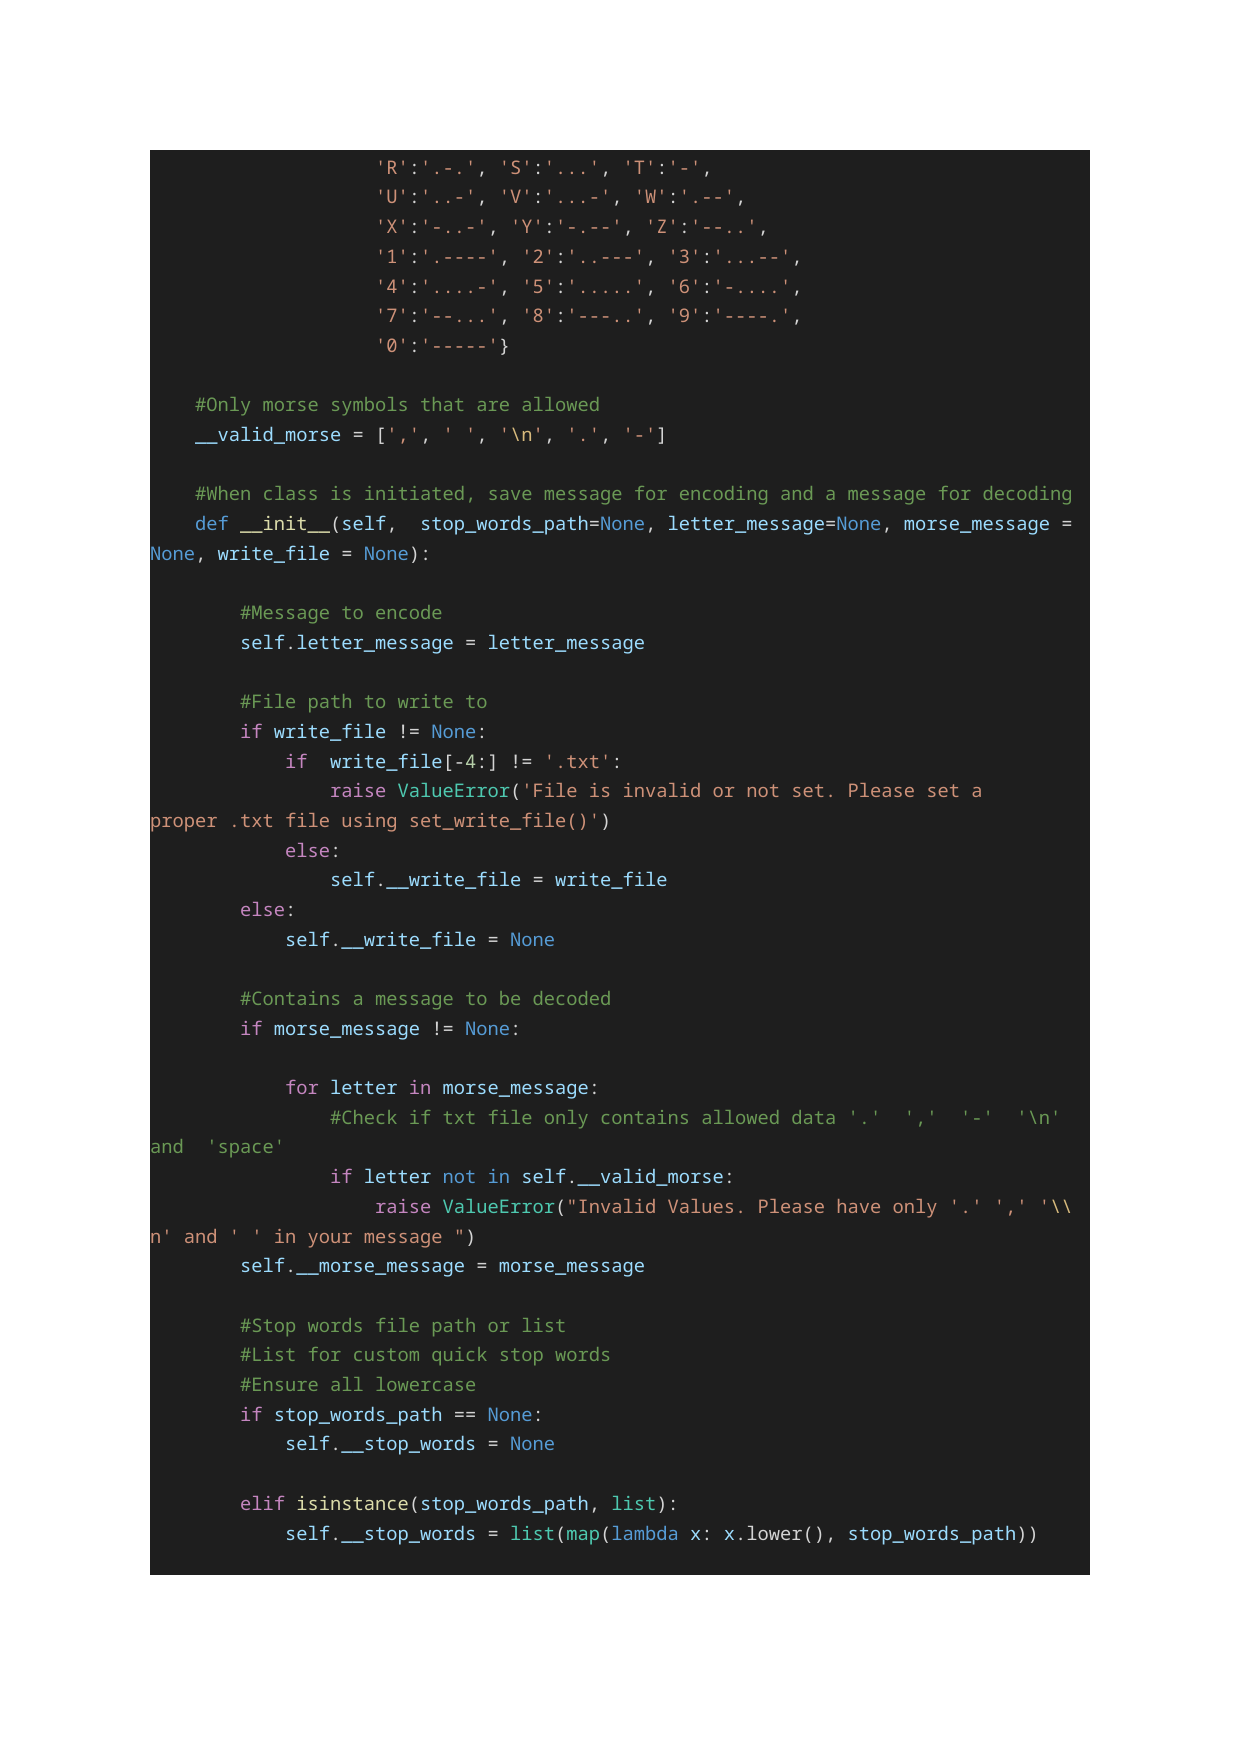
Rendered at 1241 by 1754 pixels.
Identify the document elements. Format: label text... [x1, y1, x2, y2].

text #Check if txt file only contains allowed data '.' ',' '-' '\n' and 'space' [150, 1100, 1090, 1159]
text else: [150, 833, 1090, 862]
text '4':'....-', '5':'.....', '6':'-....', [150, 269, 1090, 298]
text '7':'--...', '8':'---..', '9':'----.', [150, 298, 1090, 328]
text 'U':'..-', 'V':'...-', 'W':'.--', [150, 180, 1090, 209]
text '1':'.----', '2':'..---', '3':'...--', [150, 239, 1090, 269]
text self.__write_file = write_file [150, 862, 1090, 892]
text raise ValueError("Invalid Values. Please have only '.' ',' '\\n' and ' ' in your message ") [150, 1189, 1090, 1248]
text for letter in morse_message: [150, 1070, 1090, 1100]
text elif isinstance(stop_words_path, list): [150, 1486, 1090, 1516]
text if letter not in self.__valid_morse: [150, 1159, 1090, 1189]
text self.letter_message = letter_message [150, 625, 1090, 655]
text if stop_words_path == None: [150, 1397, 1090, 1427]
text else: [150, 892, 1090, 922]
text #Message to encode [150, 595, 1090, 625]
text raise ValueError('File is invalid or not set. Please set a proper .txt file using set_write_file()') [150, 773, 1090, 833]
text self.__stop_words = list(map(lambda x: x.lower(), stop_words_path)) [150, 1516, 1090, 1545]
text def __init__(self, stop_words_path=None, letter_message=None, morse_message = None, write_file = None): [150, 506, 1090, 566]
text 'R':'.-.', 'S':'...', 'T':'-', [150, 150, 1090, 180]
text '0':'-----'} [150, 328, 1090, 358]
text #File path to write to [150, 684, 1090, 714]
text 'X':'-..-', 'Y':'-.--', 'Z':'--..', [150, 209, 1090, 239]
text #Contains a message to be decoded [150, 981, 1090, 1011]
text self.__morse_message = morse_message [150, 1248, 1090, 1278]
text #Stop words file path or list [150, 1308, 1090, 1337]
text __valid_morse = [',', ' ', '\n', '.', '-'] [150, 417, 1090, 447]
text #When class is initiated, save message for encoding and a message for decoding [150, 477, 1090, 506]
text #Only morse symbols that are allowed [150, 387, 1090, 417]
text if morse_message != None: [150, 1011, 1090, 1041]
text #List for custom quick stop words [150, 1337, 1090, 1367]
text self.__write_file = None [150, 922, 1090, 952]
text if write_file[-4:] != '.txt': [150, 744, 1090, 773]
text self.__stop_words = None [150, 1427, 1090, 1456]
text if write_file != None: [150, 714, 1090, 744]
text #Ensure all lowercase [150, 1367, 1090, 1397]
